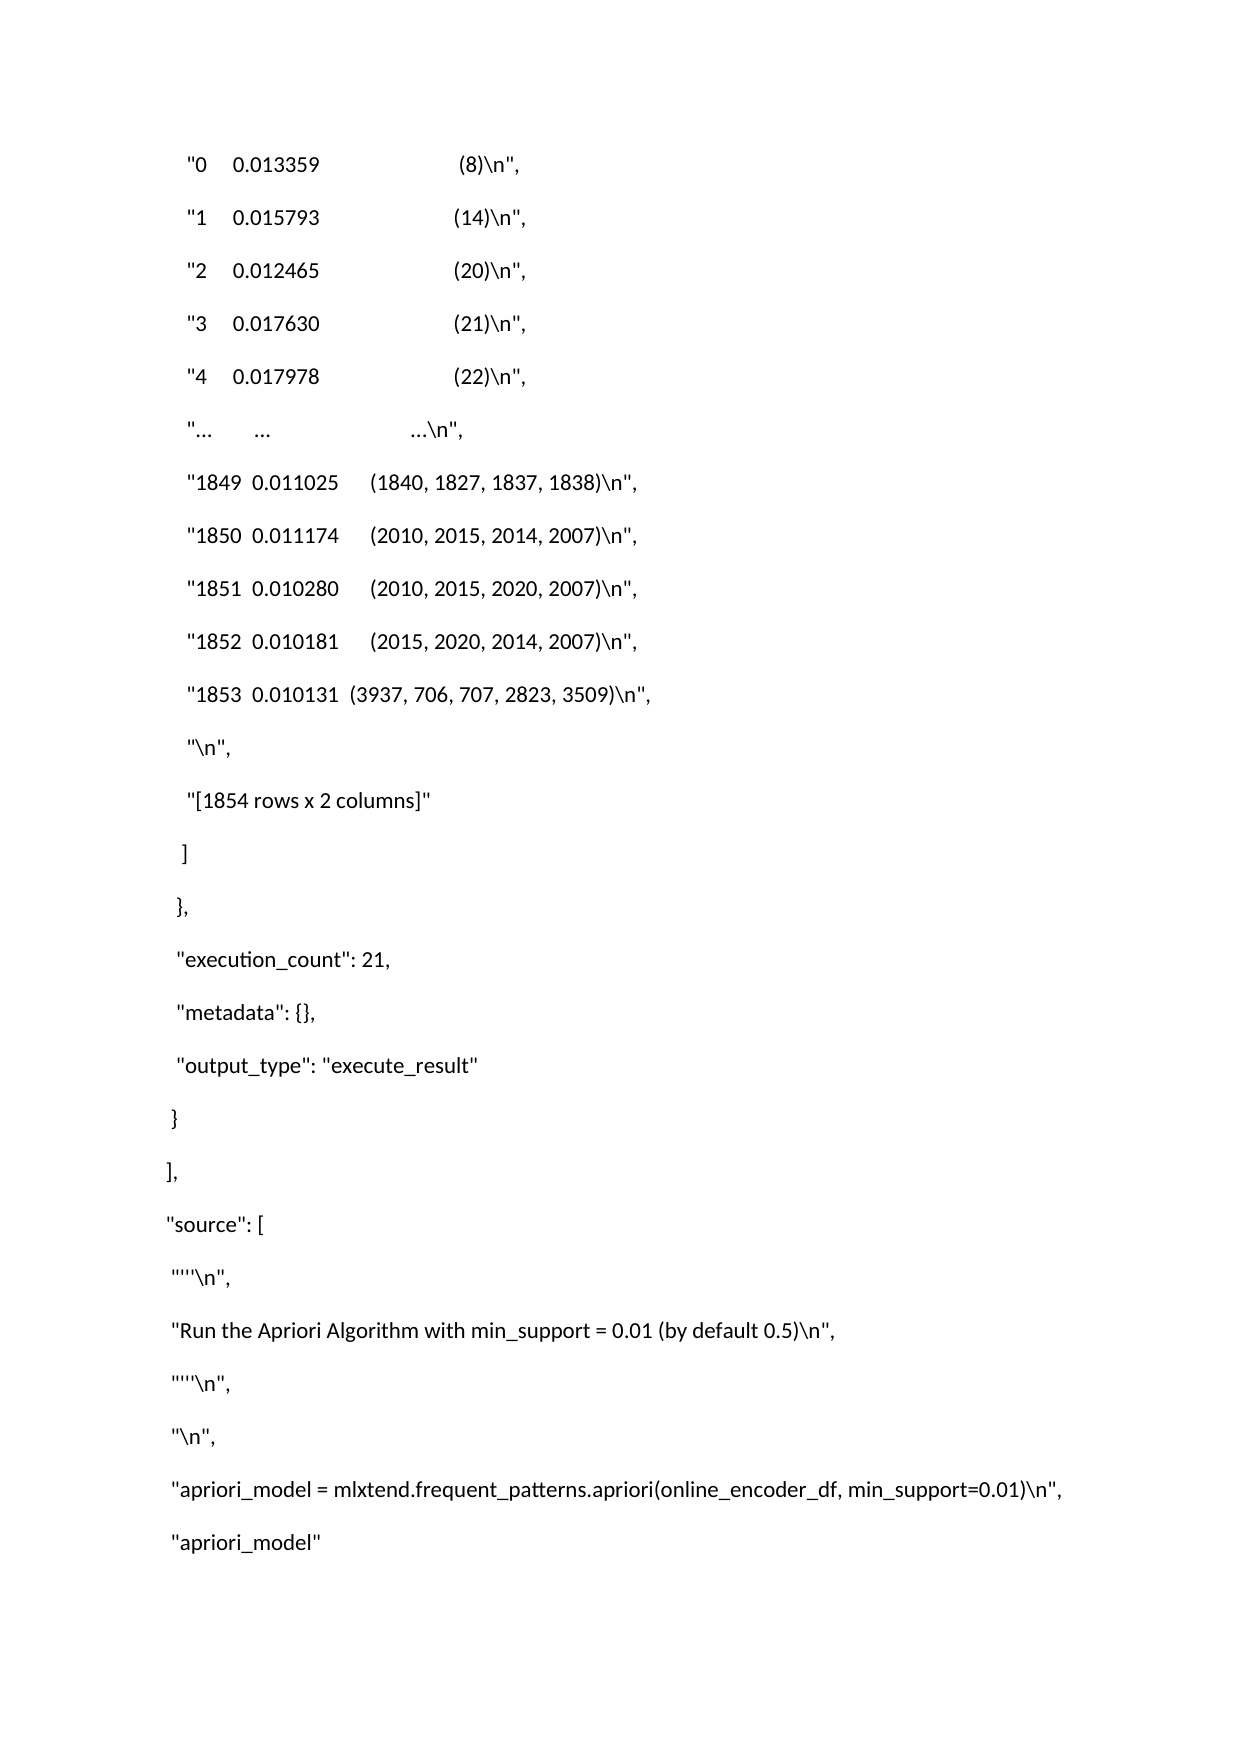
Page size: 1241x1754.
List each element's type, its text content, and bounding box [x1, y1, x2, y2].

text "... ... ...\n", [150, 415, 1090, 443]
text "1851 0.010280 (2010, 2015, 2020, 2007)\n", [150, 574, 1090, 602]
text "apriori_model = mlxtend.frequent_patterns.apriori(online_encoder_df, min_support=0.01)\n", [150, 1476, 1090, 1503]
text "output_type": "execute_result" [150, 1051, 1090, 1079]
text "metadata": {}, [150, 998, 1090, 1026]
text "'''\n", [150, 1369, 1090, 1397]
text "1850 0.011174 (2010, 2015, 2014, 2007)\n", [150, 521, 1090, 549]
text "0 0.013359 (8)\n", [150, 150, 1090, 178]
text "execution_count": 21, [150, 945, 1090, 973]
text }, [150, 892, 1090, 920]
text "[1854 rows x 2 columns]" [150, 786, 1090, 814]
text "Run the Apriori Algorithm with min_support = 0.01 (by default 0.5)\n", [150, 1316, 1090, 1344]
text } [150, 1104, 1090, 1132]
text "\n", [150, 1422, 1090, 1451]
text "'''\n", [150, 1263, 1090, 1291]
text "4 0.017978 (22)\n", [150, 362, 1090, 390]
text ] [150, 839, 1090, 867]
text "1849 0.011025 (1840, 1827, 1837, 1838)\n", [150, 468, 1090, 496]
text "1 0.015793 (14)\n", [150, 203, 1090, 231]
text "2 0.012465 (20)\n", [150, 256, 1090, 284]
text "source": [ [150, 1210, 1090, 1238]
text "\n", [150, 733, 1090, 761]
text "apriori_model" [150, 1528, 1090, 1557]
text "1853 0.010131 (3937, 706, 707, 2823, 3509)\n", [150, 680, 1090, 708]
text "3 0.017630 (21)\n", [150, 309, 1090, 337]
text "1852 0.010181 (2015, 2020, 2014, 2007)\n", [150, 627, 1090, 655]
text ], [150, 1157, 1090, 1185]
